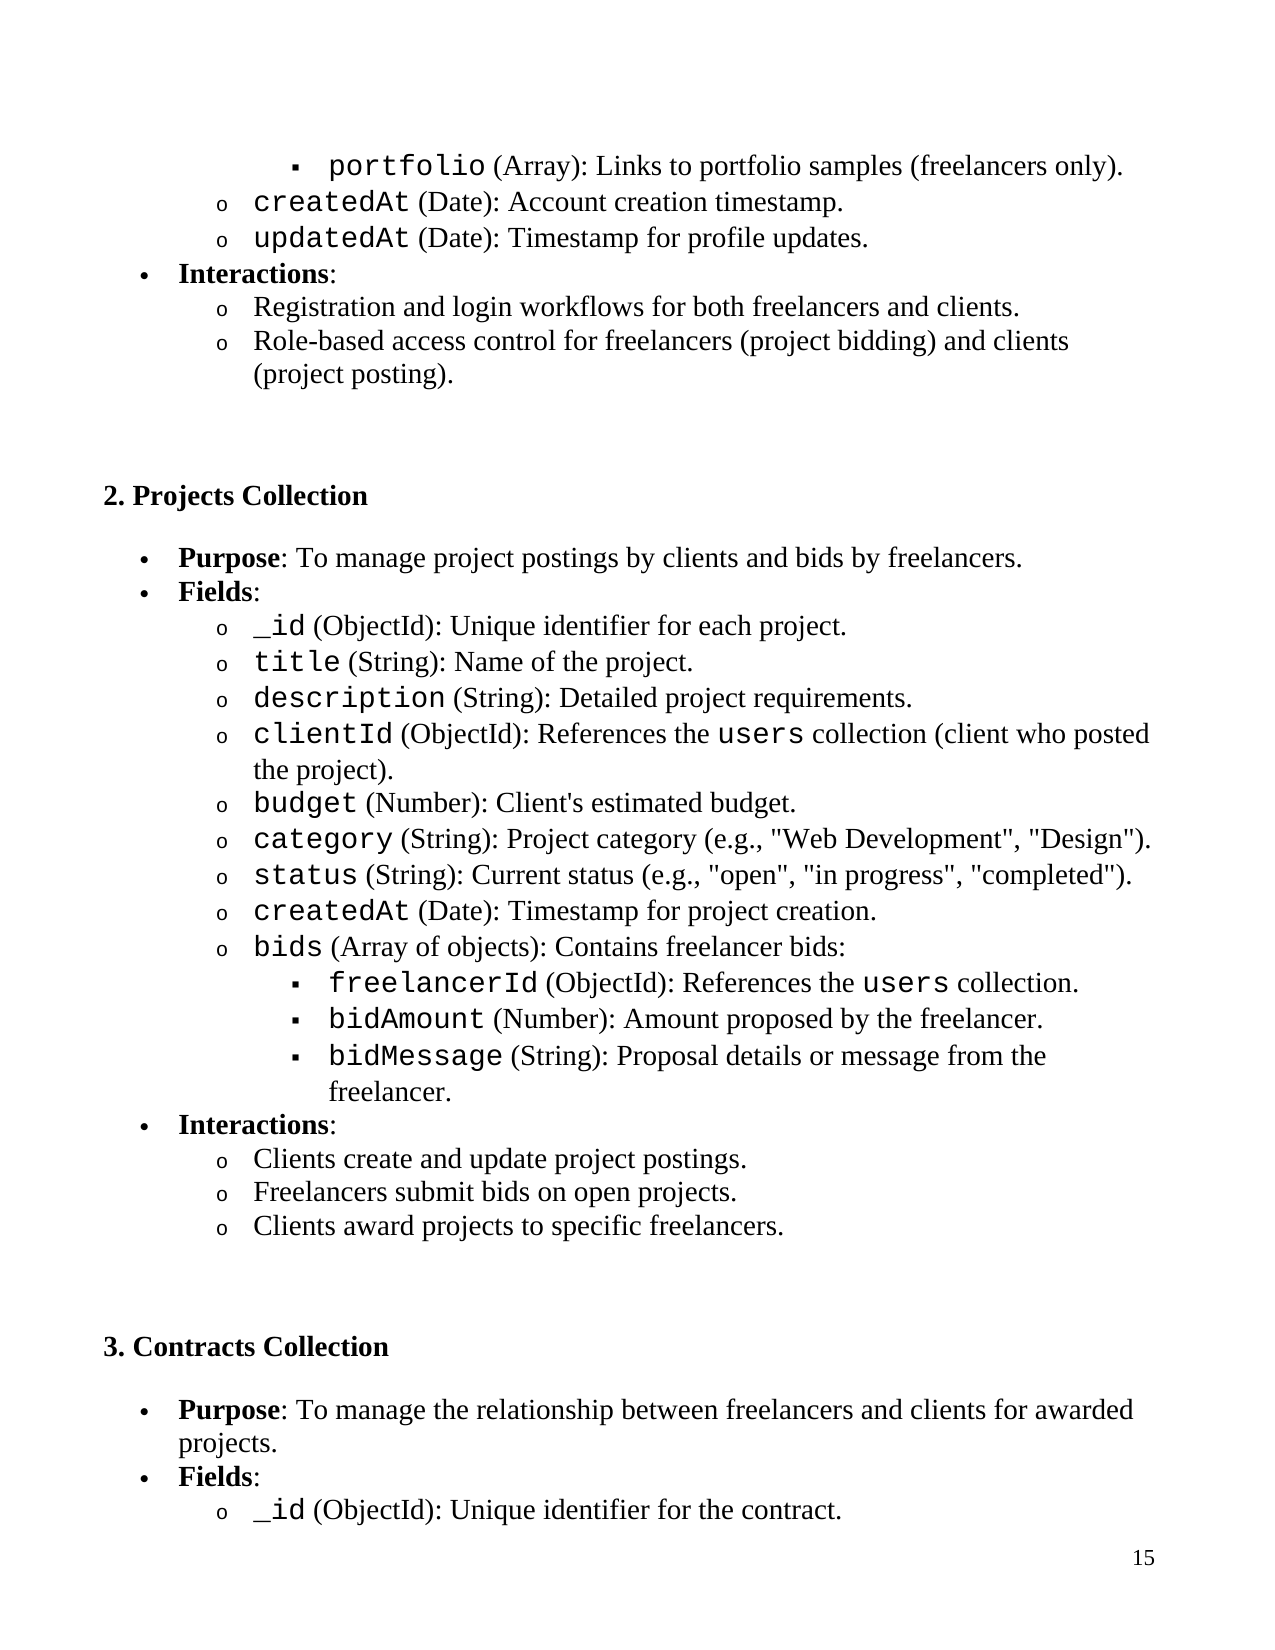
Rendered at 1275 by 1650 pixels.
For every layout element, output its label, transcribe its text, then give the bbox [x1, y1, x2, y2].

list Fields: [141, 574, 1155, 608]
list Fields: [141, 1459, 1155, 1492]
list status (String): Current status (e.g., "open", "in progress", "completed"). [216, 857, 1155, 893]
list Role-based access control for freelancers (project bidding) and clients (project posting). [216, 323, 1155, 390]
list Freelancers submit bids on open projects. [216, 1174, 1155, 1208]
list freelancerId (ObjectId): References the users collection. [291, 966, 1155, 1002]
list _id (ObjectId): Unique identifier for each project. [216, 608, 1155, 644]
list bidMessage (String): Proposal details or message from the freelancer. [291, 1038, 1155, 1107]
list category (String): Project category (e.g., "Web Development", "Design"). [216, 821, 1155, 857]
list Clients create and update project postings. [216, 1141, 1155, 1174]
list Interactions: [141, 256, 1155, 289]
list Interactions: [141, 1107, 1155, 1141]
list portfolio (Array): Links to portfolio samples (freelancers only). [291, 148, 1155, 184]
list updatedAt (Date): Timestamp for profile updates. [216, 220, 1155, 256]
list createdAt (Date): Account creation timestamp. [216, 184, 1155, 220]
subtitle 3. Contracts Collection [103, 1329, 1155, 1363]
subtitle 2. Projects Collection [103, 478, 1155, 511]
list createdAt (Date): Timestamp for project creation. [216, 893, 1155, 929]
list bids (Array of objects): Contains freelancer bids: [216, 929, 1155, 966]
list clientId (ObjectId): References the users collection (client who posted the project). [216, 716, 1155, 785]
list budget (Number): Client's estimated budget. [216, 785, 1155, 821]
list Purpose: To manage project postings by clients and bids by freelancers. [141, 541, 1155, 574]
list _id (ObjectId): Unique identifier for the contract. [216, 1492, 1155, 1528]
list bidAmount (Number): Amount proposed by the freelancer. [291, 1002, 1155, 1038]
list description (String): Detailed project requirements. [216, 680, 1155, 716]
list title (String): Name of the project. [216, 644, 1155, 680]
list Clients award projects to specific freelancers. [216, 1208, 1155, 1241]
list Registration and login workflows for both freelancers and clients. [216, 289, 1155, 323]
list Purpose: To manage the relationship between freelancers and clients for awarded projects. [141, 1392, 1155, 1459]
